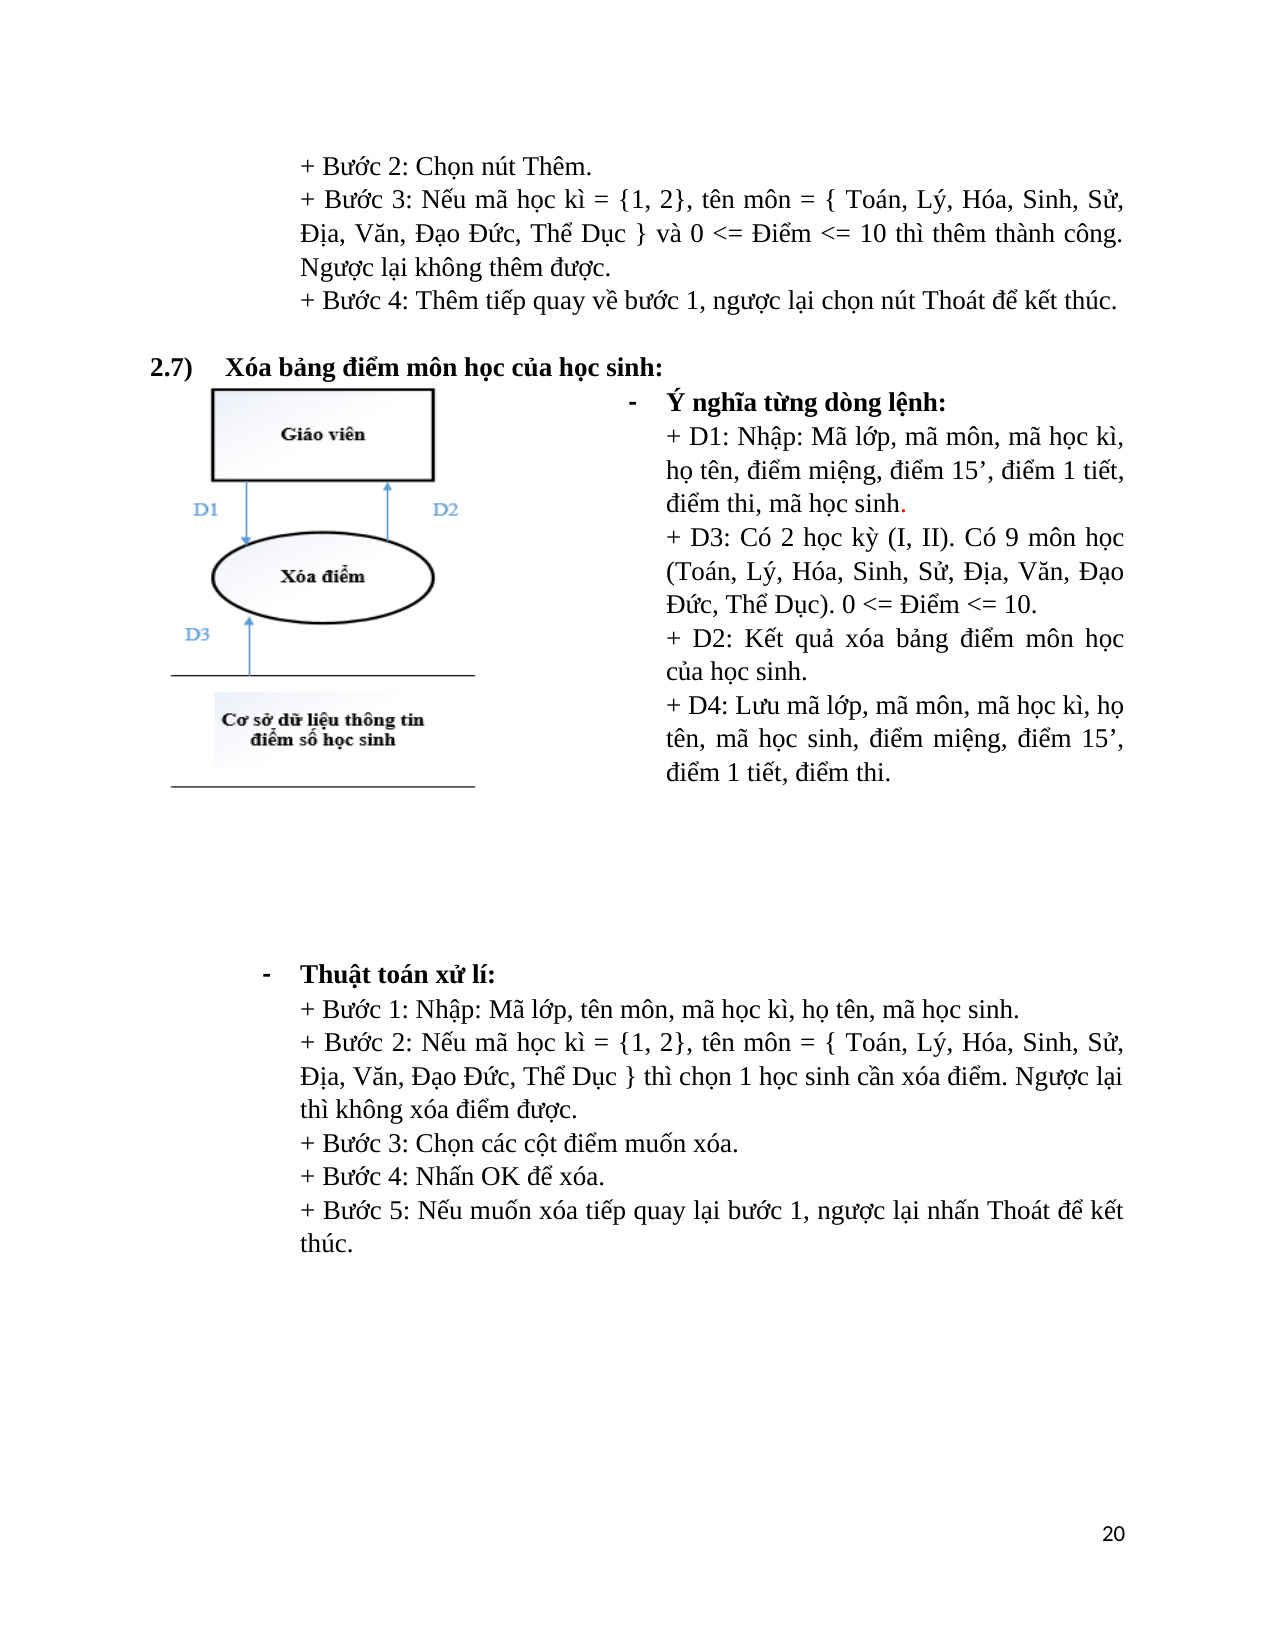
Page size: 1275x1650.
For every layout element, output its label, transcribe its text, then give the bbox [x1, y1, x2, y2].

list + D3: Có 2 học kỳ (I, II). Có 9 môn học (Toán, Lý, Hóa, Sinh, Sử, Địa, Văn, Đạo Đức, Thể Dục). 0 <= Điểm <= 10. [497, 521, 1125, 619]
list + D1: Nhập: Mã lớp, mã môn, mã học kì, họ tên, điểm miệng, điểm 15’, điểm 1 tiết, điểm thi, mã học sinh. [497, 420, 1125, 519]
list + Bước 1: Nhập: Mã lớp, tên môn, mã học kì, họ tên, mã học sinh. [300, 993, 1125, 1024]
list + Bước 5: Nếu muốn xóa tiếp quay lại bước 1, ngược lại nhấn Thoát để kết thúc. [300, 1194, 1125, 1259]
list + Bước 4: Thêm tiếp quay về bước 1, ngược lại chọn nút Thoát để kết thúc. [300, 284, 1125, 315]
list + Bước 2: Chọn nút Thêm. [300, 150, 1125, 181]
list + Bước 3: Chọn các cột điểm muốn xóa. [300, 1127, 1125, 1158]
list + Bước 2: Nếu mã học kì = {1, 2}, tên môn = { Toán, Lý, Hóa, Sinh, Sử, Địa, Văn, Đạo Đức, Thể Dục } thì chọn 1 học sinh cần xóa điểm. Ngược lại thì không xóa điểm được. [300, 1026, 1125, 1124]
list + D4: Lưu mã lớp, mã môn, mã học kì, họ tên, mã học sinh, điểm miệng, điểm 15’, điểm 1 tiết, điểm thi. [497, 689, 1125, 787]
picture [150, 386, 497, 796]
list + Bước 3: Nếu mã học kì = {1, 2}, tên môn = { Toán, Lý, Hóa, Sinh, Sử, Địa, Văn, Đạo Đức, Thể Dục } và 0 <= Điểm <= 10 thì thêm thành công. Ngược lại không thêm được. [300, 183, 1125, 282]
list + Bước 4: Nhấn OK để xóa. [300, 1160, 1125, 1192]
list Thuật toán xử lí: [262, 957, 1125, 990]
list Ý nghĩa từng dòng lệnh: [262, 385, 1125, 418]
list Xóa bảng điểm môn học của học sinh: [150, 351, 1125, 382]
list + D2: Kết quả xóa bảng điểm môn học của học sinh. [497, 622, 1125, 686]
